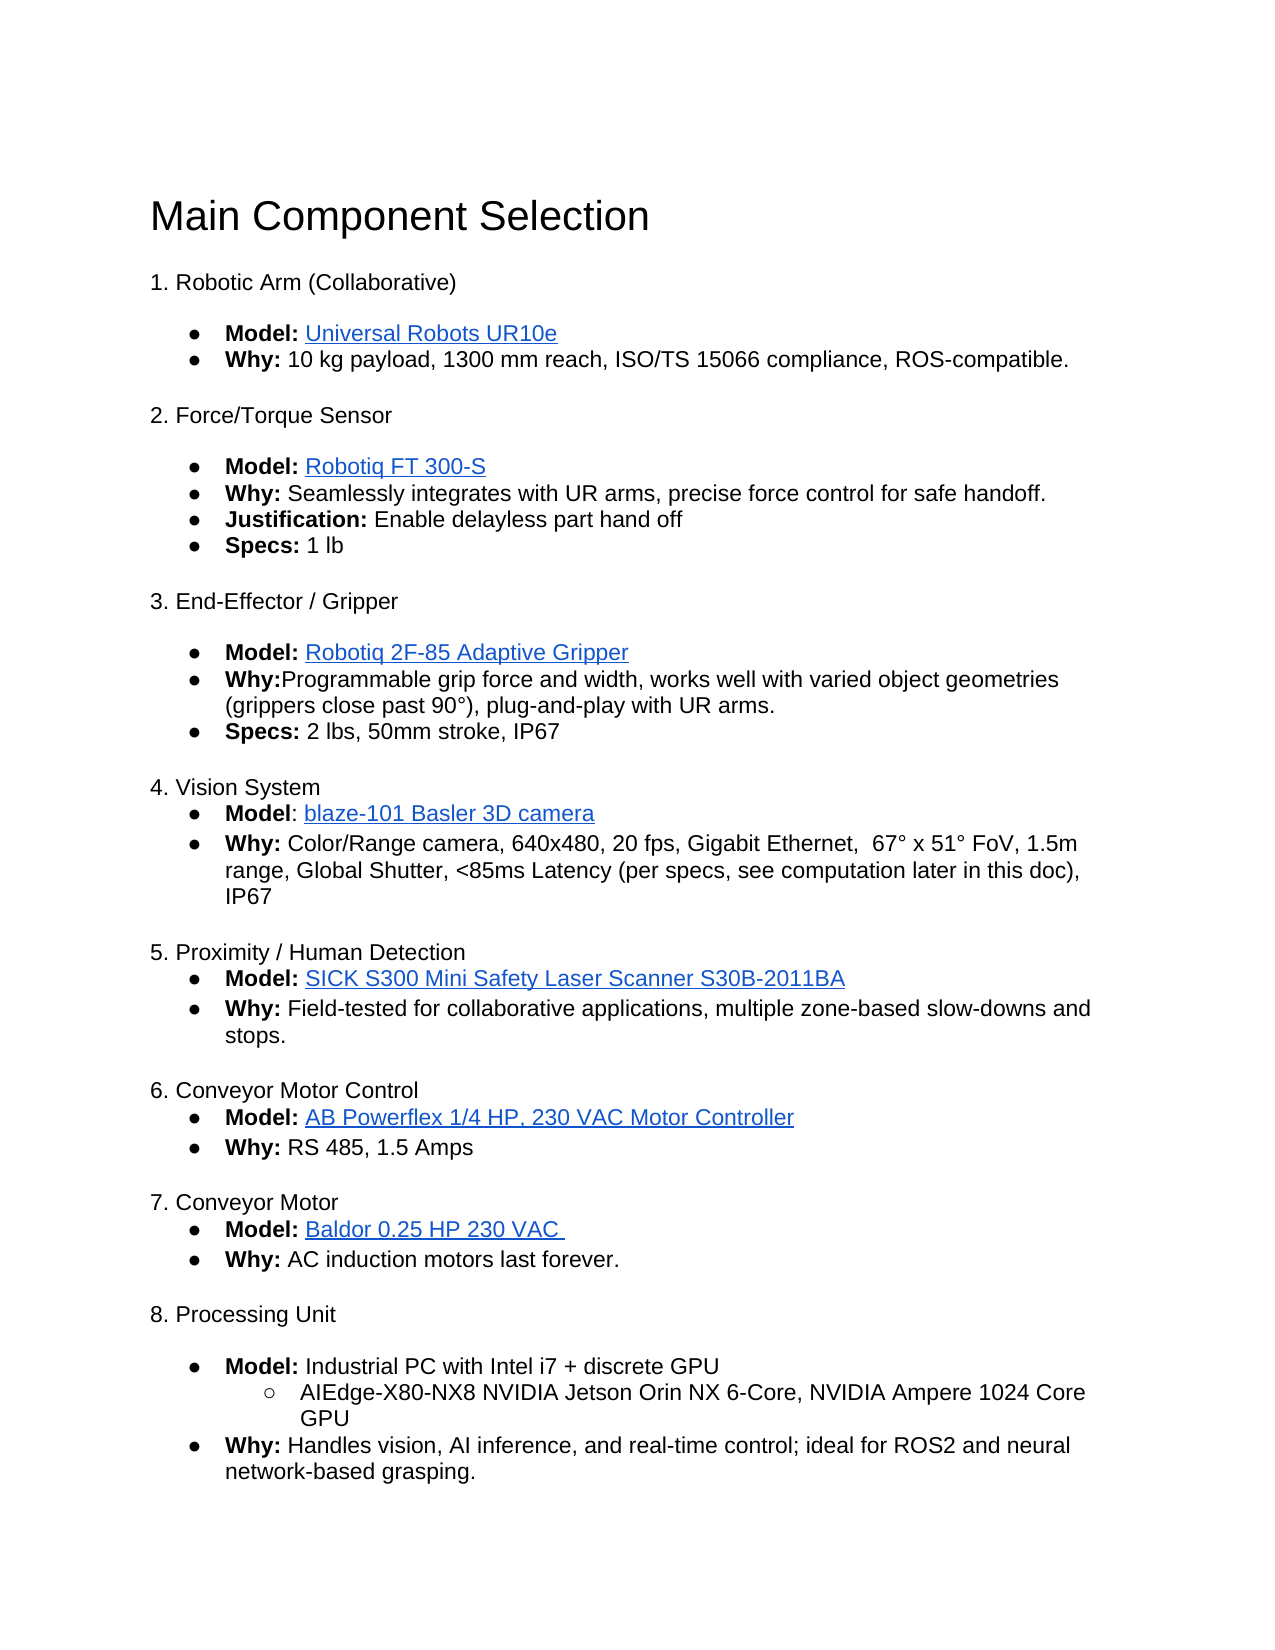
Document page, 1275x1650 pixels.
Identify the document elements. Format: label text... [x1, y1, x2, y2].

text 1. Robotic Arm (Collaborative) [150, 269, 1125, 295]
list Model: blaze-101 Basler 3D camera [187, 800, 1125, 827]
list Why: Handles vision, AI inference, and real-time control; ideal for ROS2 and neural network-based grasping. [187, 1432, 1125, 1484]
list Justification: Enable delayless part hand off [187, 506, 1125, 532]
list Why: Color/Range camera, 640x480, 20 fps, Gigabit Ethernet, 67° x 51° FoV, 1.5m range, Global Shutter, <85ms Latency (per specs, see computation later in this doc), IP67 [187, 830, 1125, 909]
list Specs: 1 lb [187, 532, 1125, 559]
list Why: Field-tested for collaborative applications, multiple zone-based slow-downs and stops. [187, 995, 1125, 1048]
list AIEdge-X80-NX8 NVIDIA Jetson Orin NX 6-Core, NVIDIA Ampere 1024 Core GPU [262, 1379, 1125, 1432]
list Model: AB Powerflex 1/4 HP, 230 VAC Motor Controller [187, 1103, 1125, 1130]
list Why: 10 kg payload, 1300 mm reach, ISO/TS 15066 compliance, ROS-compatible. [187, 346, 1125, 373]
list Model: Industrial PC with Intel i7 + discrete GPU [187, 1353, 1125, 1379]
subtitle Main Component Selection [150, 192, 1125, 239]
text 4. Vision System [150, 774, 1125, 800]
list Model: SICK S300 Mini Safety Laser Scanner S30B-2011BA [187, 965, 1125, 991]
text 2. Force/Torque Sensor [150, 402, 1125, 428]
text 6. Conveyor Motor Control [150, 1077, 1125, 1103]
text 5. Proximity / Human Detection [150, 939, 1125, 965]
list Why: Seamlessly integrates with UR arms, precise force control for safe handoff. [187, 480, 1125, 506]
list Model: Baldor 0.25 HP 230 VAC [187, 1216, 1125, 1242]
text 7. Conveyor Motor [150, 1189, 1125, 1216]
list Model: Universal Robots UR10e [187, 320, 1125, 346]
list Model: Robotiq FT 300-S [187, 453, 1125, 480]
list Specs: 2 lbs, 50mm stroke, IP67 [187, 718, 1125, 745]
list Why: AC induction motors last forever. [187, 1246, 1125, 1272]
list Why: RS 485, 1.5 Amps [187, 1134, 1125, 1160]
text 8. Processing Unit [150, 1301, 1125, 1328]
text 3. End-Effector / Gripper [150, 588, 1125, 614]
list Model: Robotiq 2F-85 Adaptive Gripper [187, 639, 1125, 666]
list Why:Programmable grip force and width, works well with varied object geometries (grippers close past 90°), plug-and-play with UR arms. [187, 666, 1125, 718]
